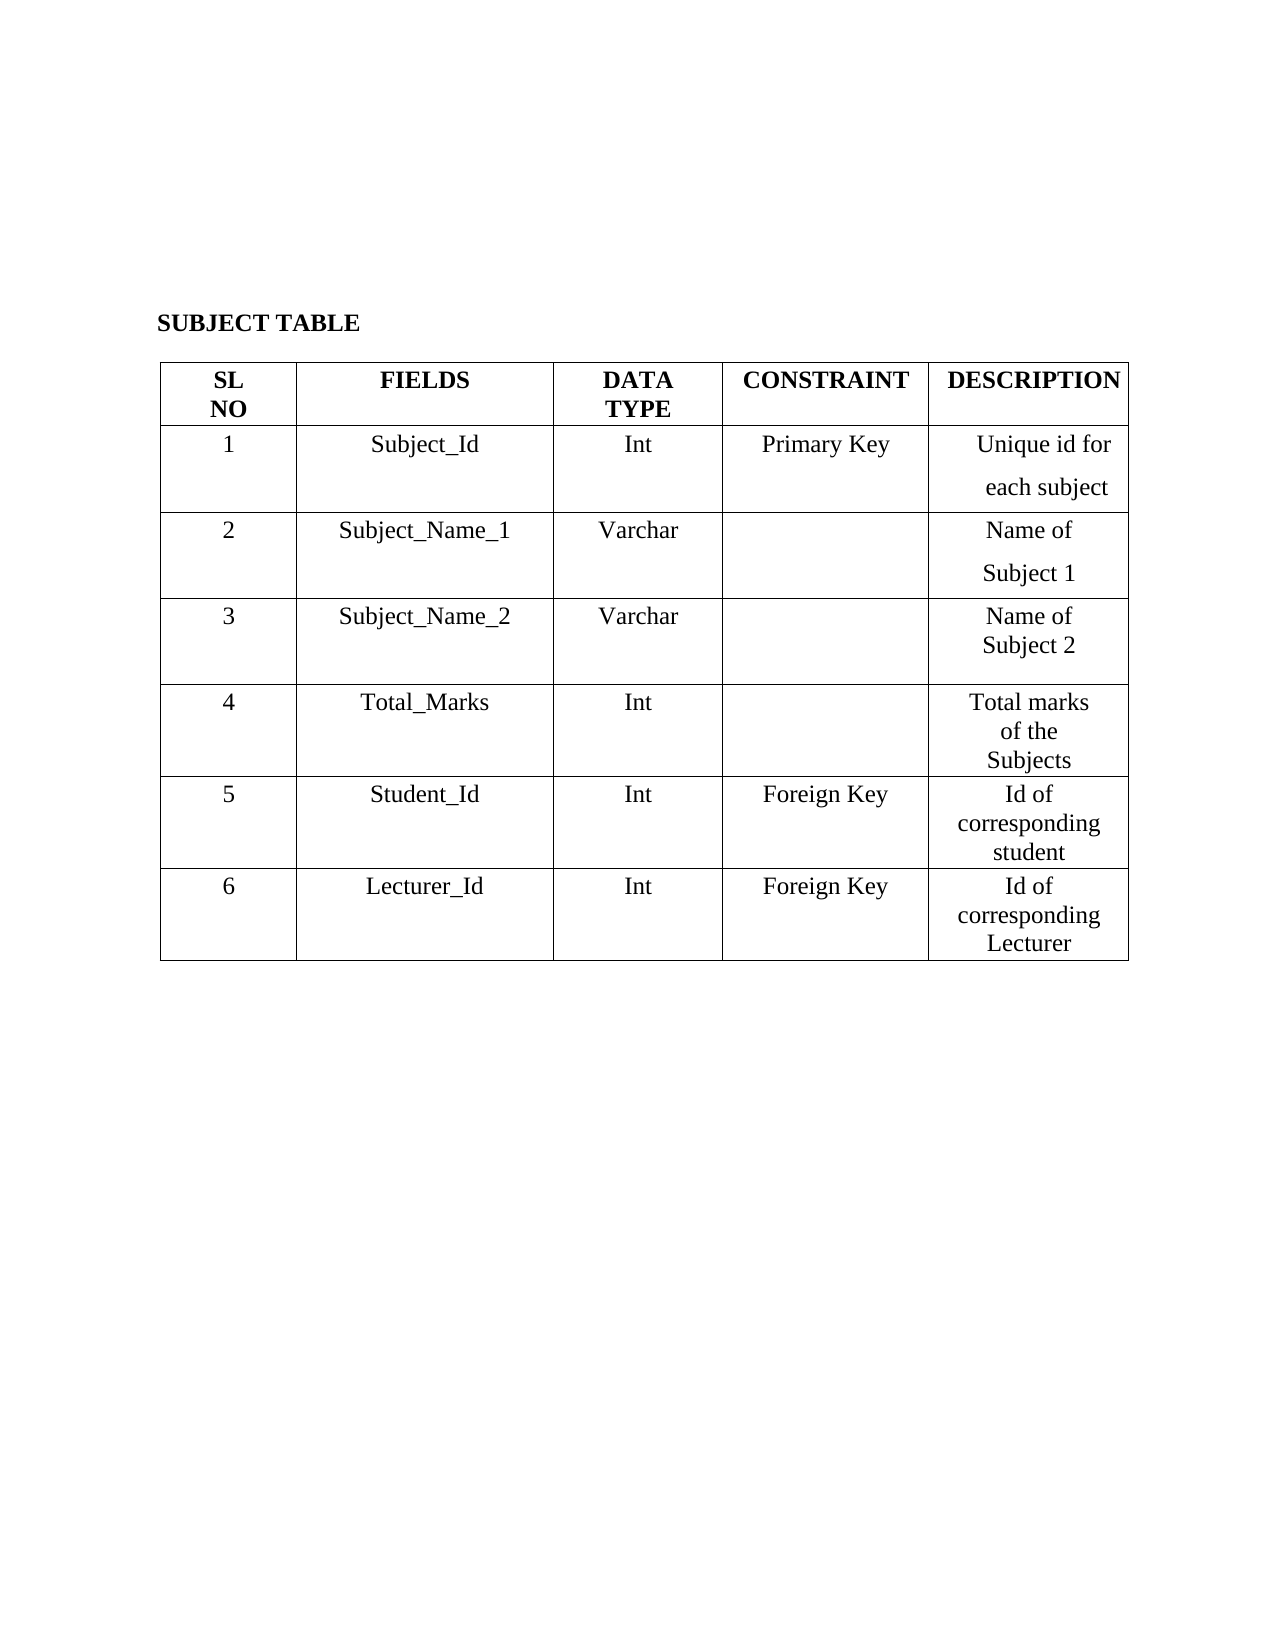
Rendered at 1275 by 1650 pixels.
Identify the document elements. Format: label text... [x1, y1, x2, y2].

table_cell Int [554, 426, 722, 512]
table_cell 1 [161, 426, 296, 512]
table_cell Foreign Key [723, 777, 928, 868]
table_header DESCRIPTION [929, 363, 1128, 425]
table_cell 6 [161, 869, 296, 959]
table_cell Varchar [554, 599, 722, 684]
table_header CONSTRAINT [723, 363, 928, 425]
table_cell Unique id for each subject [929, 426, 1128, 512]
table_header FIELDS [297, 363, 553, 425]
table_cell Int [554, 777, 722, 868]
table_cell Foreign Key [723, 869, 928, 959]
table_cell Lecturer_Id [297, 869, 553, 959]
table_cell [723, 599, 928, 684]
table_cell 3 [161, 599, 296, 684]
table_cell Int [554, 685, 722, 776]
table_cell Int [554, 869, 722, 959]
table_cell Total marks of the Subjects [929, 685, 1128, 776]
table_cell Varchar [554, 513, 722, 598]
table_cell 4 [161, 685, 296, 776]
table_cell Id of corresponding student [929, 777, 1128, 868]
table_header SL NO [161, 363, 296, 425]
table_cell Subject_Name_2 [297, 599, 553, 684]
table_cell 5 [161, 777, 296, 868]
table_header DATA TYPE [554, 363, 722, 425]
table_cell Name of Subject 1 [929, 513, 1128, 598]
table_cell Total_Marks [297, 685, 553, 776]
table_cell Subject_Id [297, 426, 553, 512]
table_cell Student_Id [297, 777, 553, 868]
table_cell 2 [161, 513, 296, 598]
table_cell Primary Key [723, 426, 928, 512]
table_cell [723, 685, 928, 776]
table_cell Name of Subject 2 [929, 599, 1128, 684]
text SUBJECT TABLE [150, 306, 1125, 337]
table_cell Id of corresponding Lecturer [929, 869, 1128, 959]
table_cell [723, 513, 928, 598]
table_cell Subject_Name_1 [297, 513, 553, 598]
